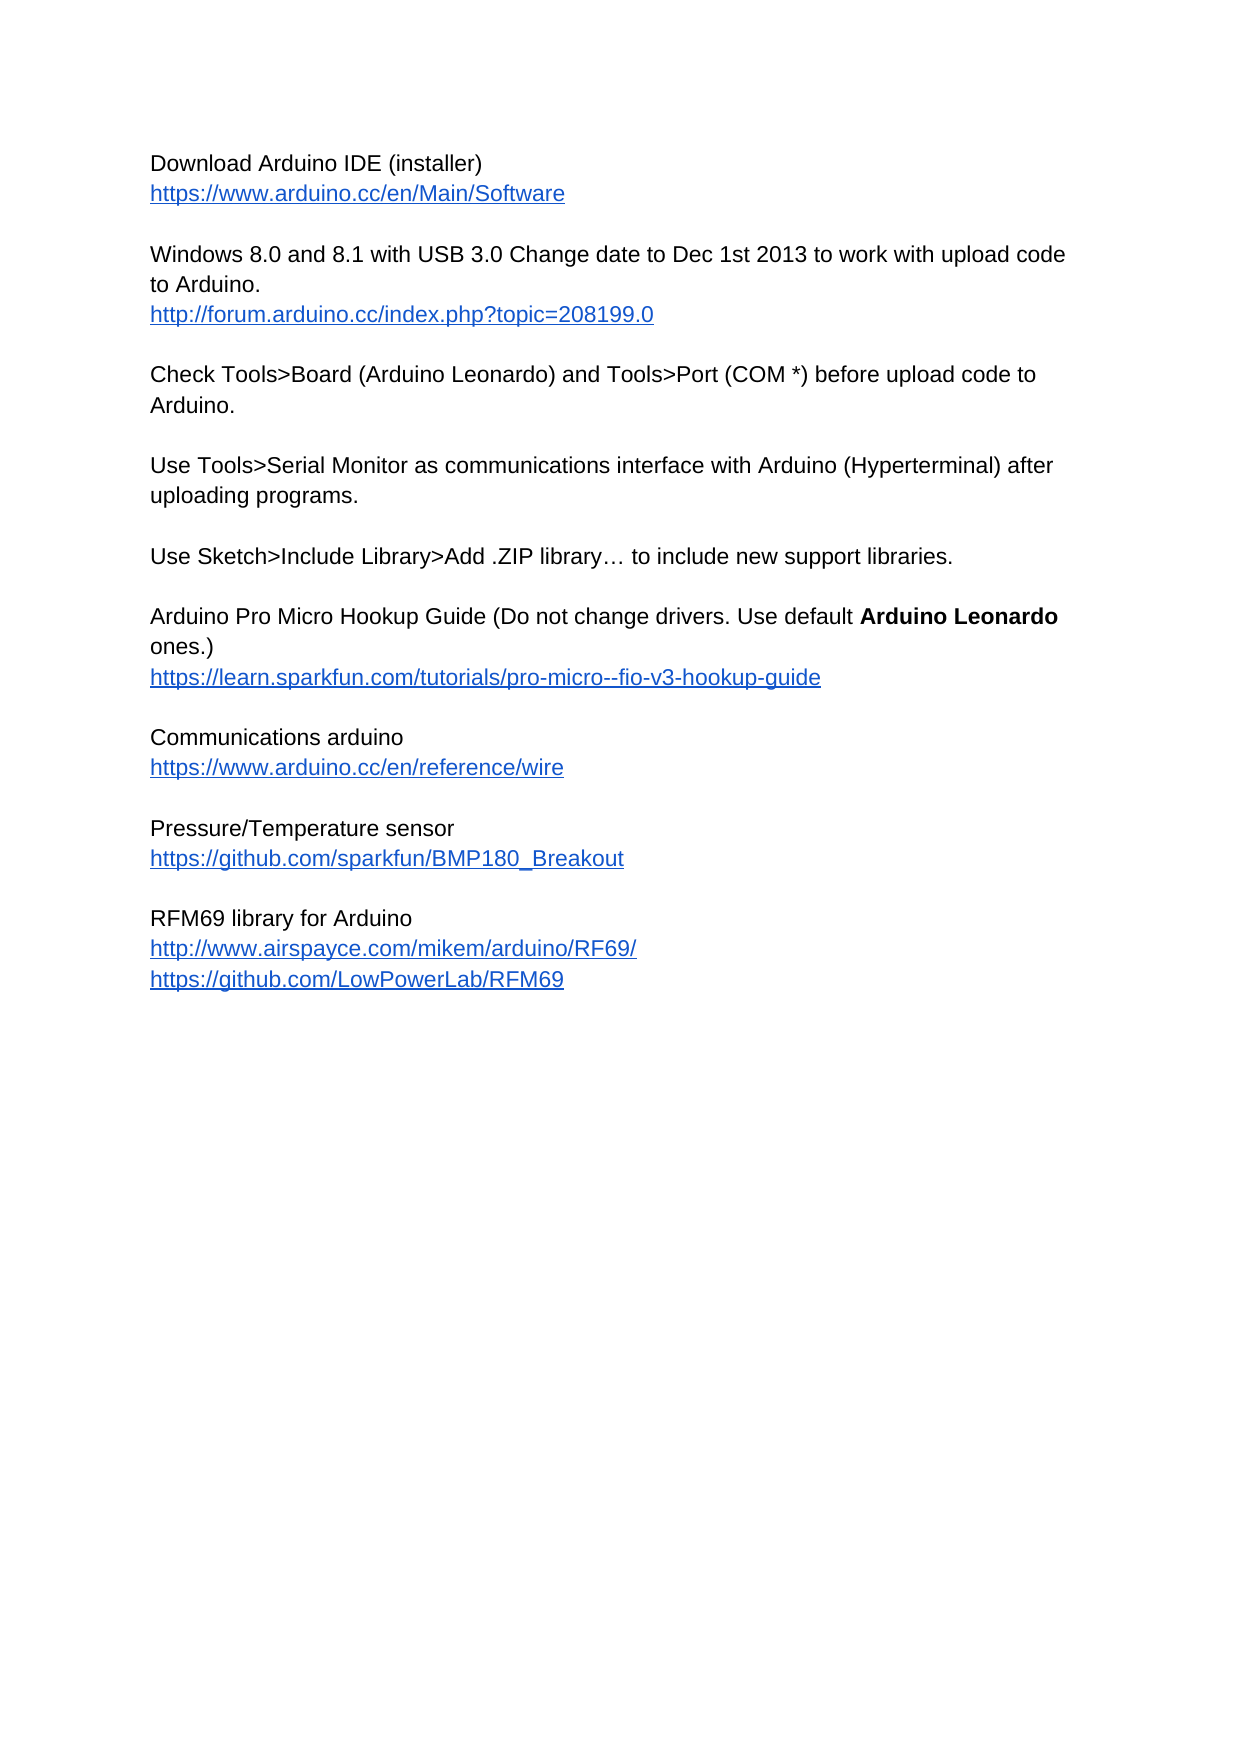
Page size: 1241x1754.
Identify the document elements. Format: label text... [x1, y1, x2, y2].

text Communications arduino [150, 724, 1090, 750]
text Use Tools>Serial Monitor as communications interface with Arduino (Hyperterminal) after uploading programs. [150, 452, 1090, 509]
text RFM69 library for Arduino [150, 905, 1090, 932]
text Check Tools>Board (Arduino Leonardo) and Tools>Port (COM *) before upload code to Arduino. [150, 361, 1090, 418]
text Use Sketch>Include Library>Add .ZIP library… to include new support libraries. [150, 543, 1090, 569]
text Arduino Pro Micro Hookup Guide (Do not change drivers. Use default Arduino Leonardo ones.) [150, 603, 1090, 660]
text https://www.arduino.cc/en/Main/Software [150, 180, 1090, 207]
text Download Arduino IDE (installer) [150, 150, 1090, 176]
text https://learn.sparkfun.com/tutorials/pro-micro--fio-v3-hookup-guide [150, 663, 1090, 690]
text Pressure/Temperature sensor [150, 814, 1090, 841]
text https://github.com/sparkfun/BMP180_Breakout [150, 845, 1090, 871]
text https://github.com/LowPowerLab/RFM69 [150, 966, 1090, 992]
text Windows 8.0 and 8.1 with USB 3.0 Change date to Dec 1st 2013 to work with upload code to Arduino. [150, 241, 1090, 297]
text http://forum.arduino.cc/index.php?topic=208199.0 [150, 301, 1090, 327]
text http://www.airspayce.com/mikem/arduino/RF69/ [150, 935, 1090, 962]
text https://www.arduino.cc/en/reference/wire [150, 754, 1090, 781]
